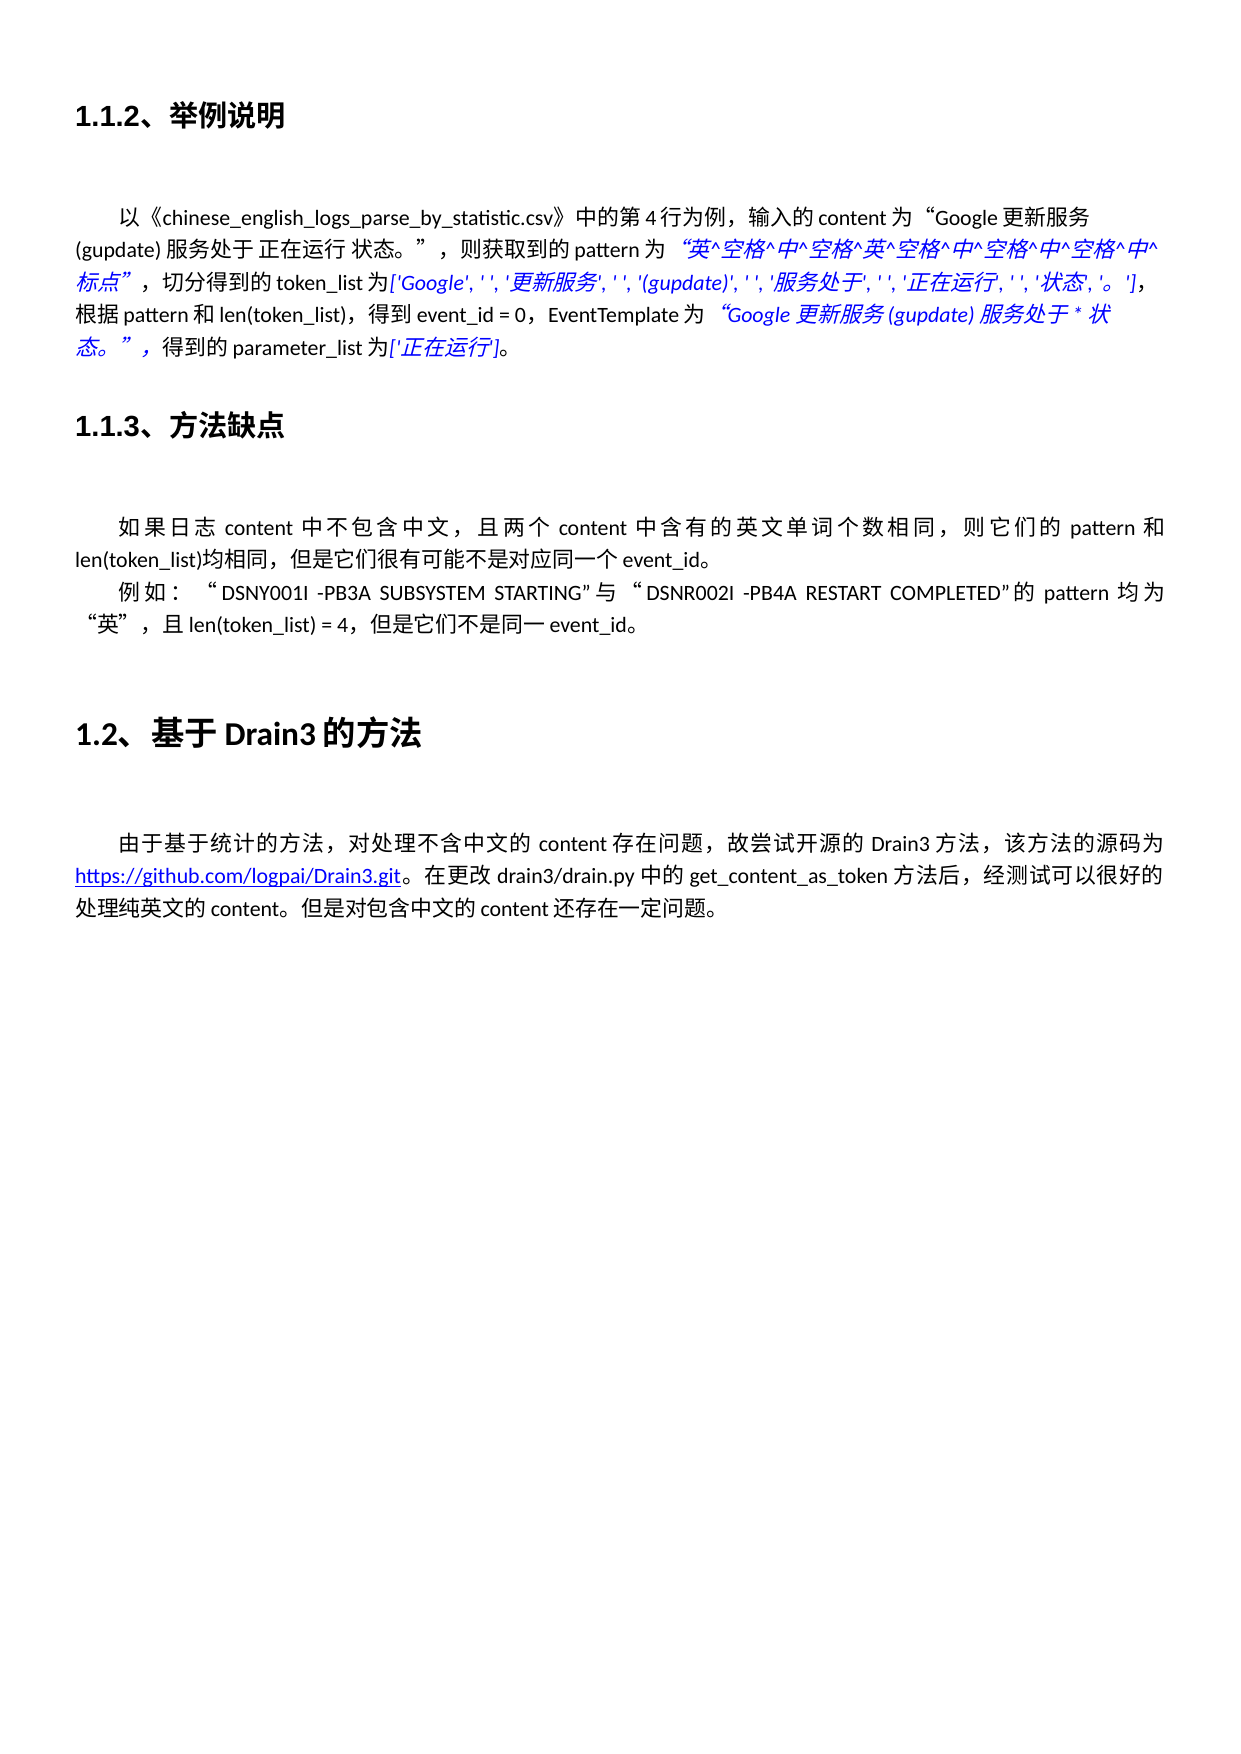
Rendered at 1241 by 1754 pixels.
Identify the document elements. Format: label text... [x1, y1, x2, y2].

text 由于基于统计的方法，对处理不含中文的content存在问题，故尝试开源的Drain3方法，该方法的源码为https://github.com/logpai/Drain3.git。在更改drain3/drain.py中的get_content_as_token方法后，经测试可以很好的处理纯英文的content。但是对包含中文的content还存在一定问题。 [75, 826, 1165, 923]
subtitle 1.1.2、举例说明 [75, 81, 1165, 146]
list 以《chinese_english_logs_parse_by_statistic.csv》中的第4行为例，输入的content为“Google 更新服务 (gupdate) 服务处于 正在运行 状态。”，则获取到的pattern为“英^空格^中^空格^英^空格^中^空格^中^空格^中^标点”，切分得到的token_list为['Google', ' ', '更新服务', ' ', '(gupdate)', ' ', '服务处于', ' ', '正在运行', ' ', '状态', '。']，根据pattern和len(token_list)，得到event_id = 0，EventTemplate为“Google 更新服务 (gupdate) 服务处于 * 状态。”，得到的parameter_list为['正在运行']。 [75, 199, 1165, 362]
subtitle 1.1.3、方法缺点 [75, 391, 1165, 456]
text 例如：“DSNY001I -PB3A SUBSYSTEM STARTING”与“DSNR002I -PB4A RESTART COMPLETED”的pattern均为“英”，且len(token_list) = 4，但是它们不是同一event_id。 [75, 574, 1165, 639]
subtitle 1.2、基于Drain3的方法 [75, 699, 1165, 764]
text 如果日志content中不包含中文，且两个content中含有的英文单词个数相同，则它们的pattern和len(token_list)均相同，但是它们很有可能不是对应同一个event_id。 [75, 509, 1165, 574]
